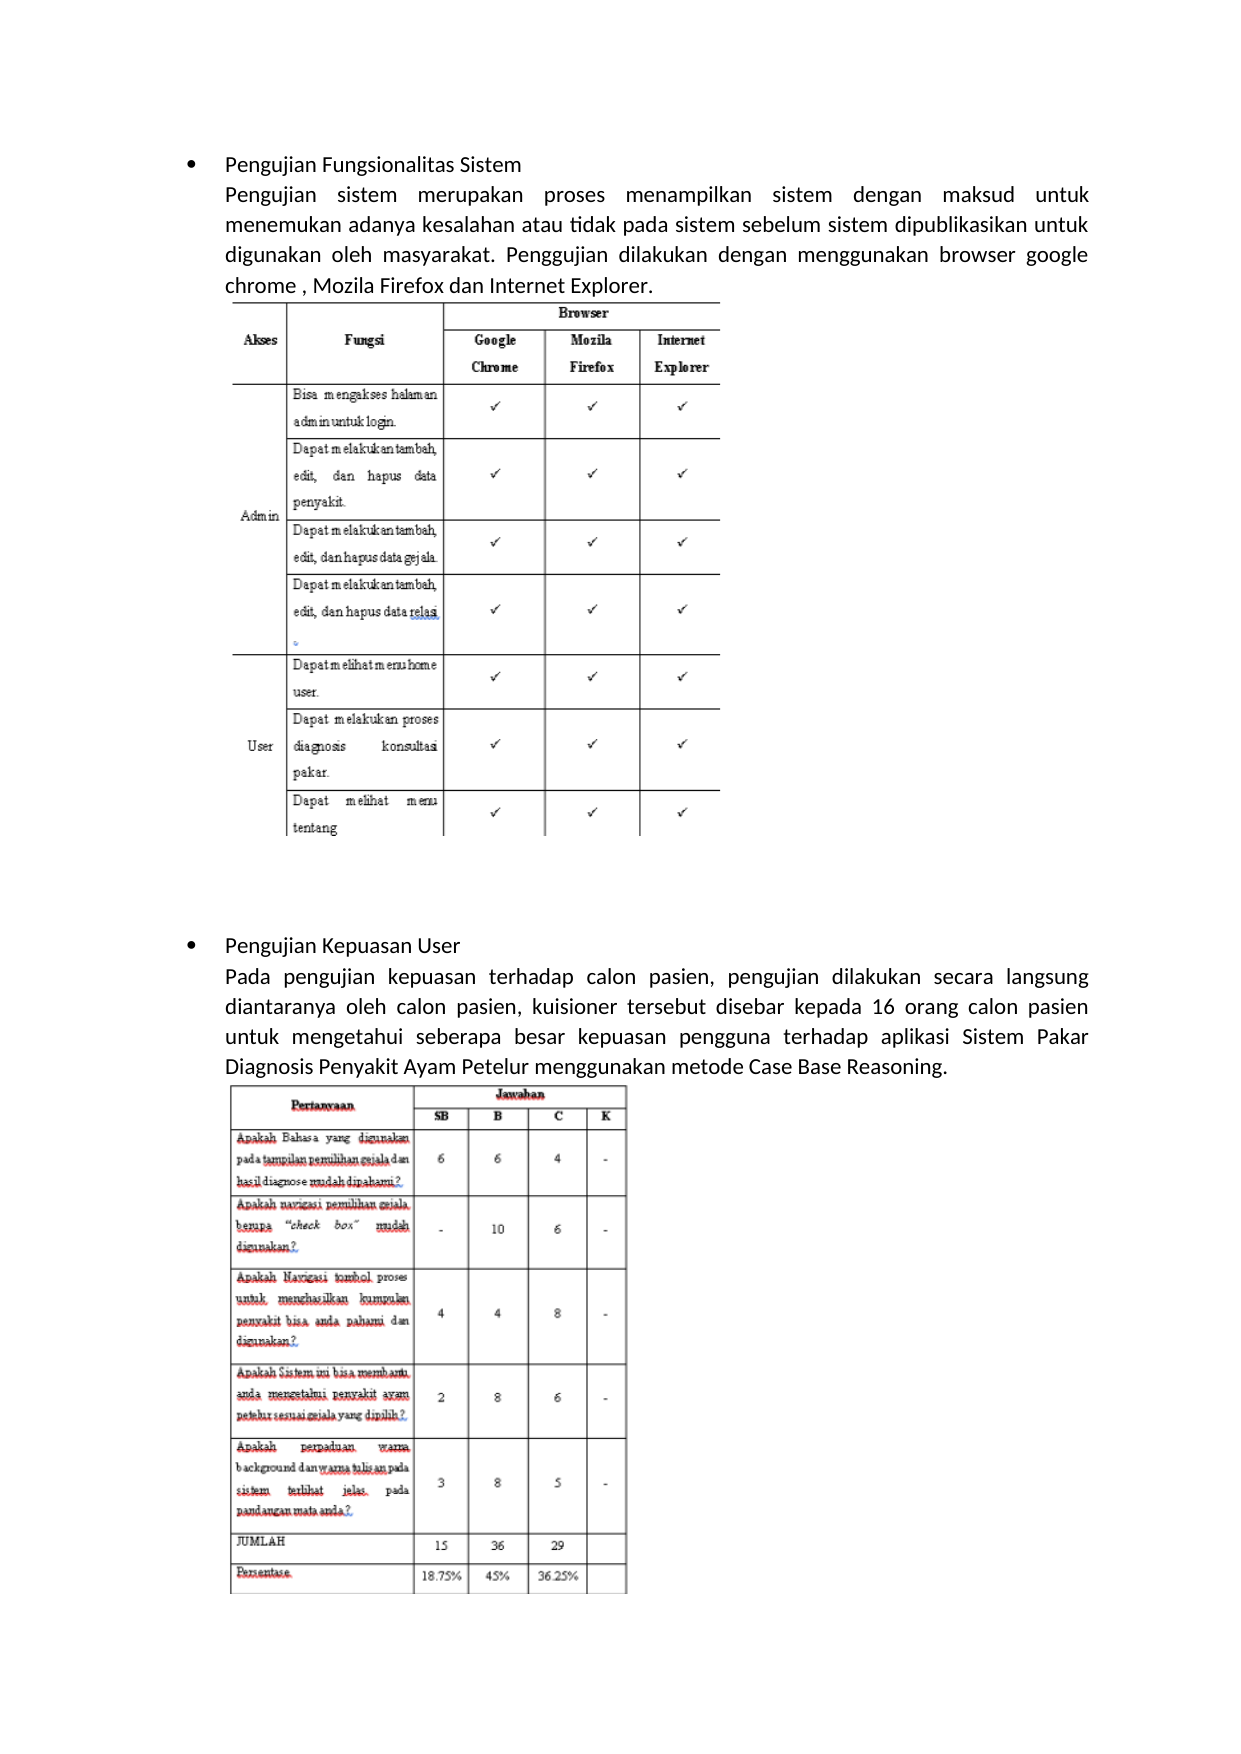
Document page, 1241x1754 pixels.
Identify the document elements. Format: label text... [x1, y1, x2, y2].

list Pengujian Kepuasan User [187, 932, 1090, 959]
list Pengujian Fungsionalitas Sistem [187, 150, 1090, 178]
picture [225, 1082, 633, 1594]
list Pengujian sistem merupakan proses menampilkan sistem dengan maksud untuk menemukan adanya kesalahan atau tidak pada sistem sebelum sistem dipublikasikan untuk digunakan oleh masyarakat. Penggujian dilakukan dengan menggunakan browser google chrome , Mozila Firefox dan Internet Explorer. [225, 180, 1090, 299]
picture [225, 301, 721, 836]
list Pada pengujian kepuasan terhadap calon pasien, pengujian dilakukan secara langsung diantaranya oleh calon pasien, kuisioner tersebut disebar kepada 16 orang calon pasien untuk mengetahui seberapa besar kepuasan pengguna terhadap aplikasi Sistem Pakar Diagnosis Penyakit Ayam Petelur menggunakan metode Case Base Reasoning. [225, 962, 1090, 1080]
